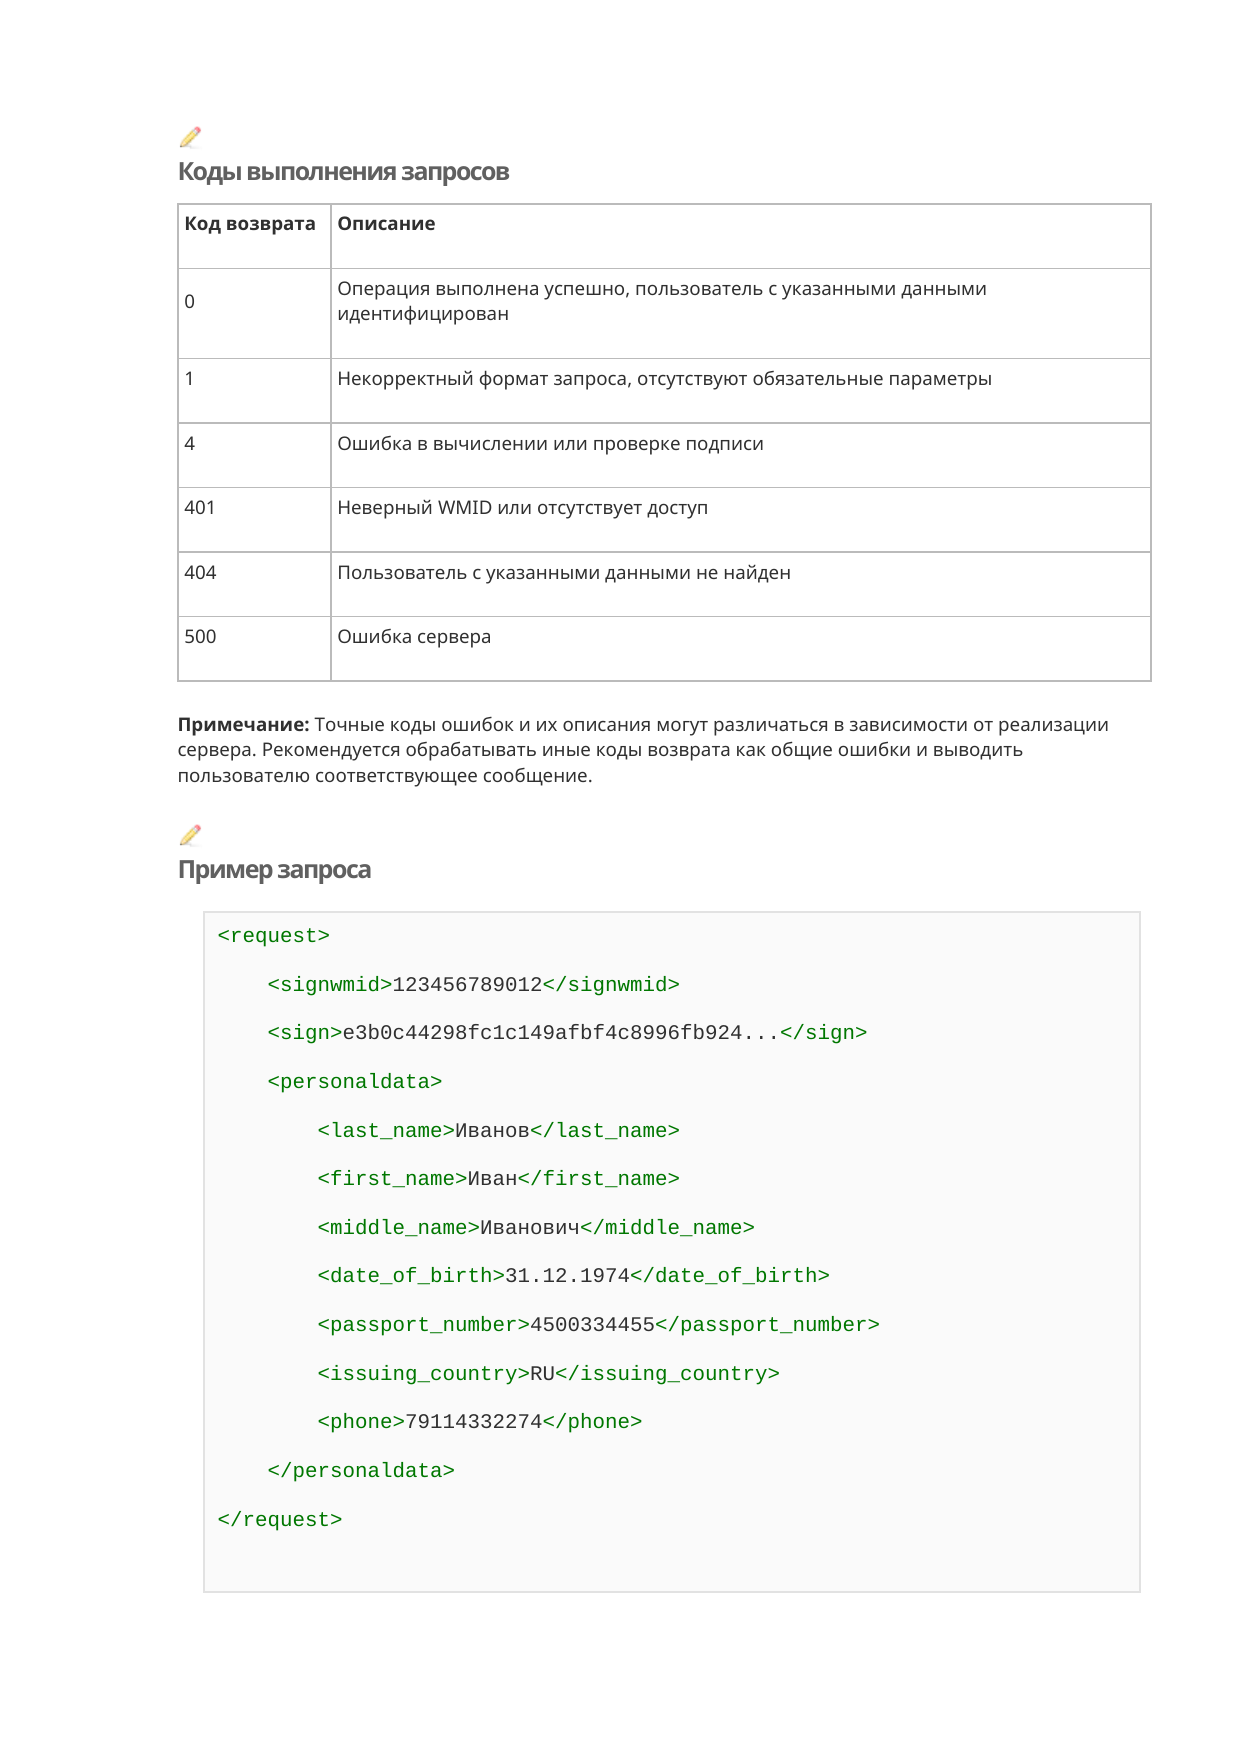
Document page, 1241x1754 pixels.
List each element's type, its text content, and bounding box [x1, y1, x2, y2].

table_cell 401 [179, 488, 330, 551]
table_cell 0 [179, 269, 330, 357]
text Пример запроса [177, 852, 1152, 886]
table_cell 1 [179, 359, 330, 422]
text </request> [205, 1495, 1139, 1532]
text <last_name>Иванов</last_name> [205, 1106, 1139, 1143]
text Примечание: Точные коды ошибок и их описания могут различаться в зависимости от реализации сервера. Рекомендуется обрабатывать иные коды возврата как общие ошибки и выводить пользователю соответствующее сообщение. [177, 711, 1152, 788]
table_cell Ошибка сервера [332, 617, 1150, 680]
table_cell Ошибка в вычислении или проверке подписи [332, 424, 1150, 487]
text <phone>79114332274</phone> [205, 1397, 1139, 1435]
text <issuing_country>RU</issuing_country> [205, 1349, 1139, 1386]
table_cell Неверный WMID или отсутствует доступ [332, 488, 1150, 551]
text <first_name>Иван</first_name> [205, 1154, 1139, 1192]
text Коды выполнения запросов [177, 153, 1152, 187]
text <passport_number>4500334455</passport_number> [205, 1300, 1139, 1338]
text <date_of_birth>31.12.1974</date_of_birth> [205, 1251, 1139, 1289]
table_header Описание [332, 205, 1150, 267]
text <middle_name>Иванович</middle_name> [205, 1203, 1139, 1241]
text <request> [205, 913, 1139, 949]
text <signwmid>123456789012</signwmid> [205, 959, 1139, 997]
text </personaldata> [205, 1446, 1139, 1484]
table_cell 404 [179, 553, 330, 616]
picture [177, 823, 203, 849]
table_cell Пользователь с указанными данными не найден [332, 553, 1150, 616]
table_header Код возврата [179, 205, 330, 267]
table_cell 500 [179, 617, 330, 680]
text <sign>e3b0c44298fc1c149afbf4c8996fb924...</sign> [205, 1008, 1139, 1046]
table_cell Некорректный формат запроса, отсутствуют обязательные параметры [332, 359, 1150, 422]
picture [177, 125, 203, 151]
table_cell 4 [179, 424, 330, 487]
text <personaldata> [205, 1057, 1139, 1094]
table_cell Операция выполнена успешно, пользователь с указанными данными идентифицирован [332, 269, 1150, 357]
